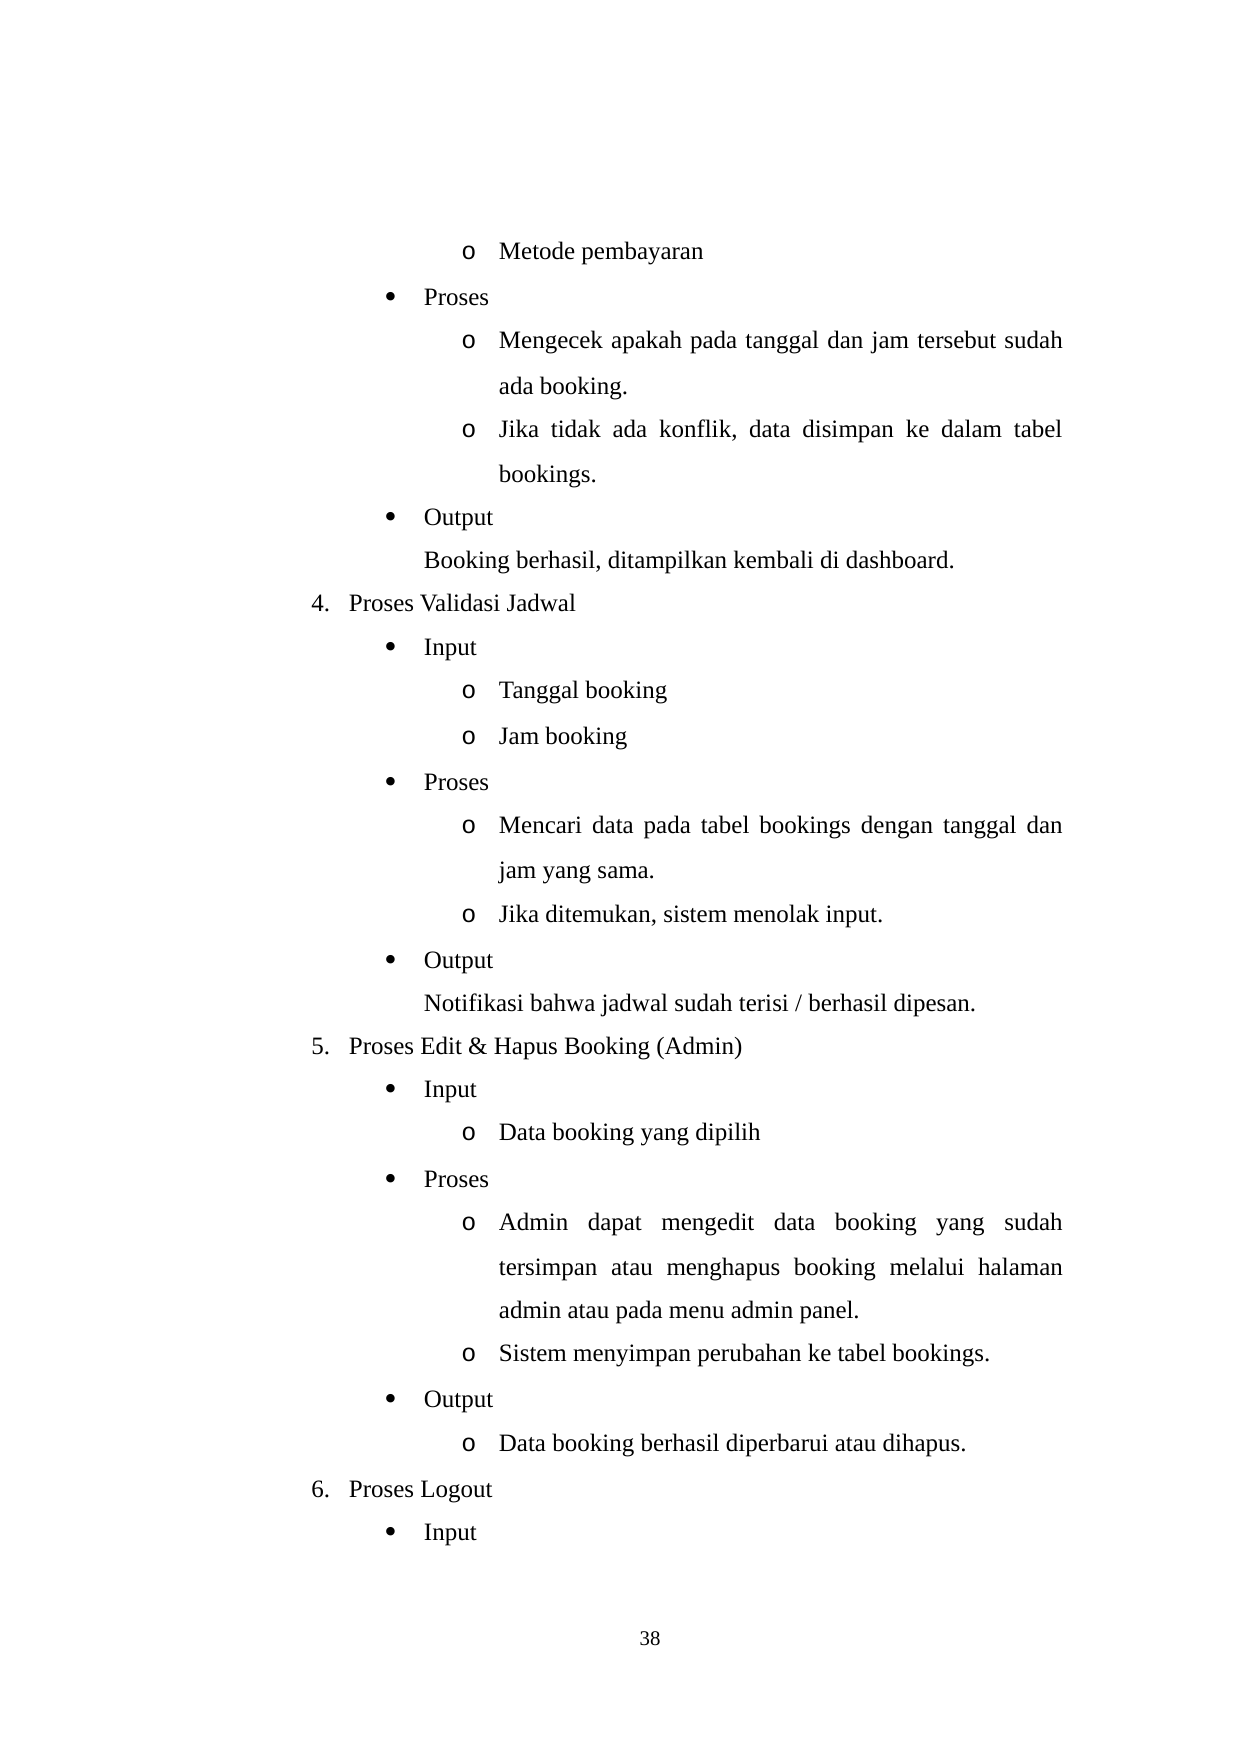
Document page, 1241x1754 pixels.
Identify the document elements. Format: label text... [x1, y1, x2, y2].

list Data booking berhasil diperbarui atau dihapus. [461, 1428, 1063, 1458]
list Metode pembayaran [461, 236, 1063, 267]
list Input [386, 1517, 1063, 1546]
list Input [386, 1074, 1063, 1103]
list Proses Logout [311, 1474, 1063, 1503]
list Jam booking [461, 721, 1063, 752]
list Output [386, 945, 1063, 974]
list Mencari data pada tabel bookings dengan tanggal dan jam yang sama. [461, 810, 1063, 884]
list Admin dapat mengedit data booking yang sudah tersimpan atau menghapus booking melalui halaman admin atau pada menu admin panel. [461, 1207, 1063, 1324]
list Mengecek apakah pada tanggal dan jam tersebut sudah ada booking. [461, 326, 1063, 399]
list Proses [386, 282, 1063, 311]
list Sistem menyimpan perubahan ke tabel bookings. [461, 1338, 1063, 1369]
list Tanggal booking [461, 675, 1063, 706]
list Data booking yang dipilih [461, 1117, 1063, 1148]
list Booking berhasil, ditampilkan kembali di dashboard. [424, 545, 1063, 574]
list Proses Validasi Jadwal [311, 588, 1063, 617]
list Jika ditemukan, sistem menolak input. [461, 899, 1063, 929]
list Notifikasi bahwa jadwal sudah terisi / berhasil dipesan. [424, 988, 1063, 1017]
list Proses [386, 1164, 1063, 1192]
list Input [386, 632, 1063, 660]
list Output [386, 1384, 1063, 1413]
list Output [386, 502, 1063, 531]
list Jika tidak ada konflik, data disimpan ke dalam tabel bookings. [461, 414, 1063, 488]
list Proses [386, 767, 1063, 796]
list Proses Edit & Hapus Booking (Admin) [311, 1031, 1063, 1060]
